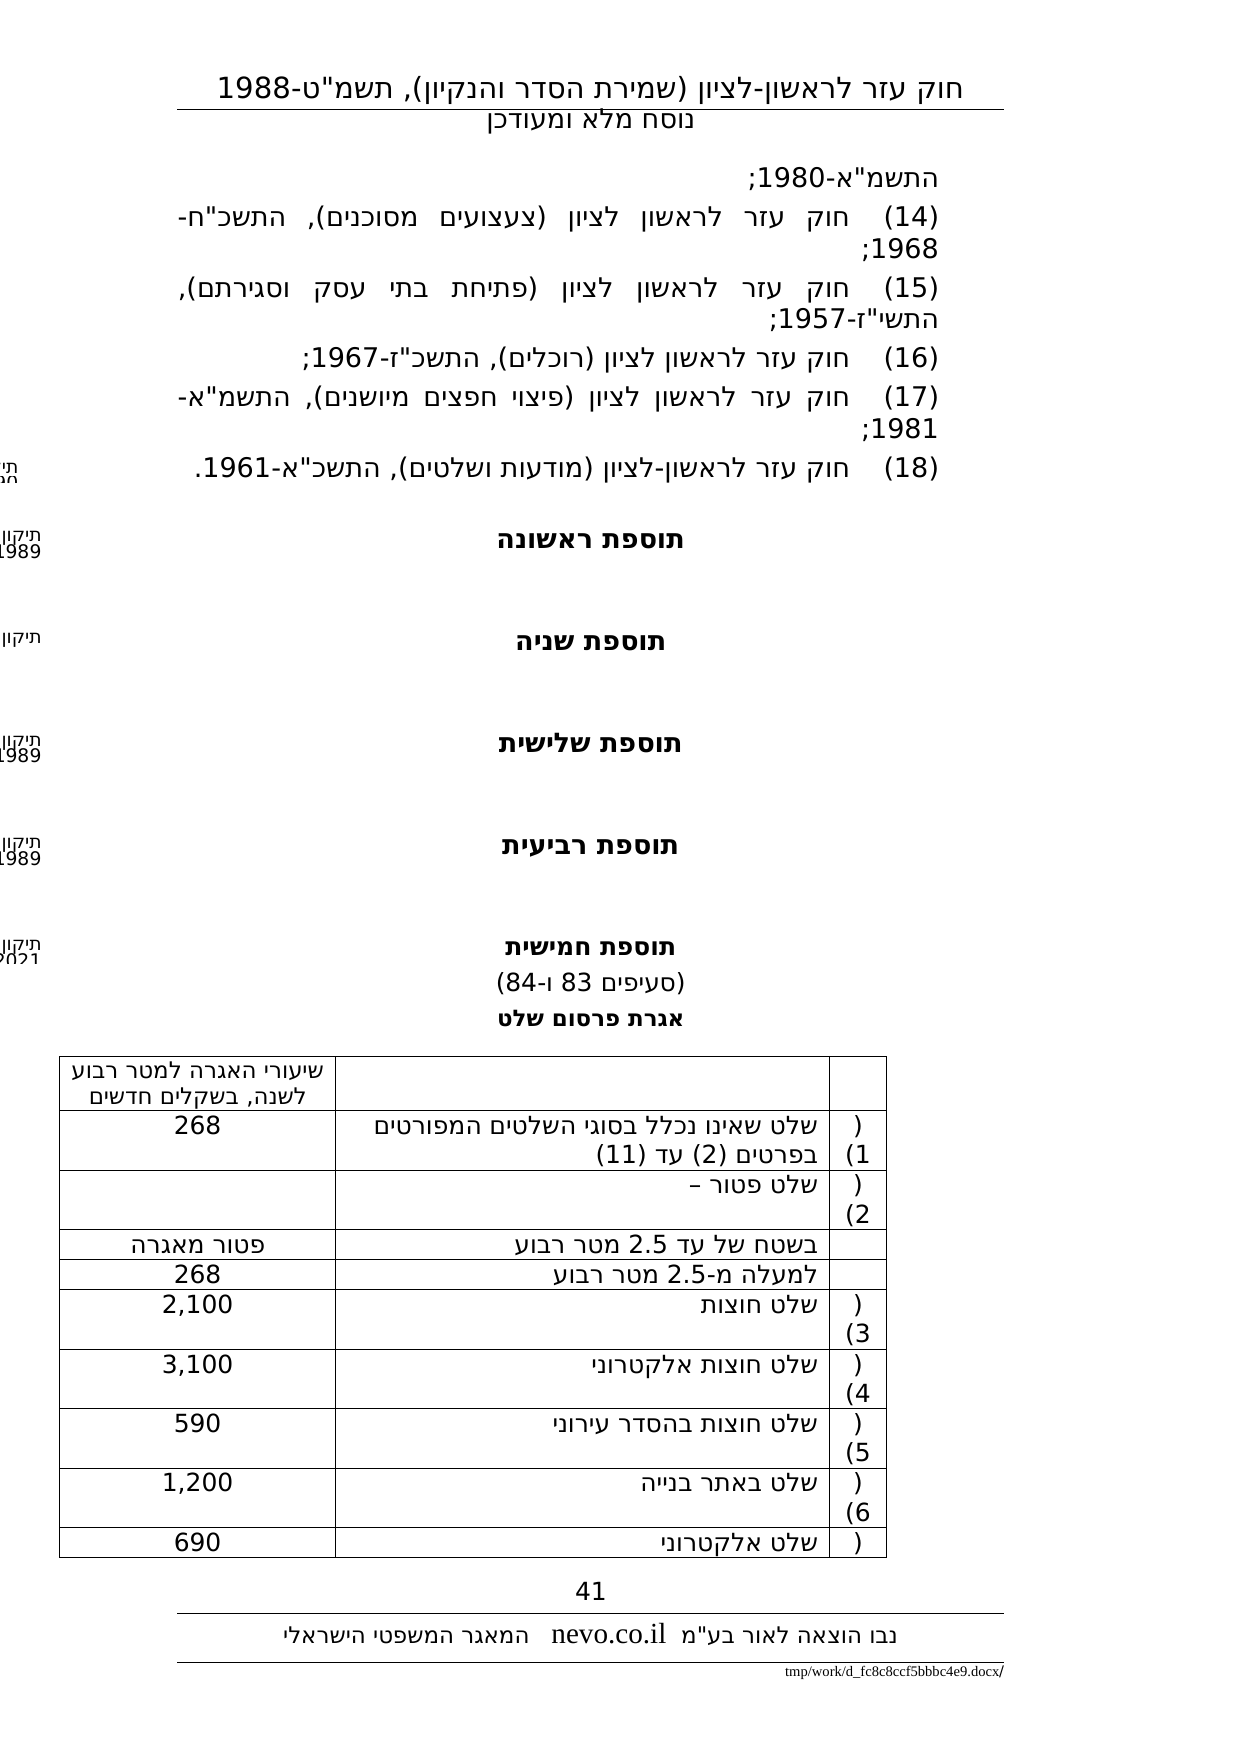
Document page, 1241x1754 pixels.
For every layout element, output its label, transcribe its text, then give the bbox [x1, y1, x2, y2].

table_cell (7) [830, 1528, 886, 1557]
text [177, 162, 939, 194]
table_cell שלט חוצות [336, 1290, 829, 1349]
table_cell [830, 1230, 886, 1259]
table_cell [60, 1171, 335, 1229]
text תוספת חמישית [177, 932, 1004, 961]
table_cell (4) [830, 1350, 886, 1408]
table_cell 2,100 [60, 1290, 335, 1349]
table_cell 690 [60, 1528, 335, 1557]
table_cell (2) [830, 1171, 886, 1229]
text תוספת שניה [177, 625, 1004, 657]
table_cell [830, 1260, 886, 1289]
table_cell שלט פטור – [336, 1171, 829, 1229]
table_cell שלט חוצות בהסדר עירוני [336, 1409, 829, 1467]
table_cell שלט שאינו נכלל בסוגי השלטים המפורטים בפרטים (2) עד (11) [336, 1111, 829, 1169]
text תוספת ראשונה [177, 523, 1004, 554]
text תוספת רביעית [177, 829, 1004, 861]
table_cell (1) [830, 1111, 886, 1169]
table_cell שלט באתר בנייה [336, 1469, 829, 1527]
text (16) חוק עזר לראשון לציון (רוכלים), התשכ"ז-1967; [177, 343, 939, 374]
table_cell שלט אלקטרוני [336, 1528, 829, 1557]
table_cell שלט חוצות אלקטרוני [336, 1350, 829, 1408]
text אגרת פרסום שלט [177, 1005, 1004, 1032]
table_cell (5) [830, 1409, 886, 1467]
text (סעיפים 83 ו-84) [177, 968, 1004, 998]
table_cell 268 [60, 1111, 335, 1169]
table_cell למעלה מ-2.5 מטר רבוע [336, 1260, 829, 1289]
table_header [336, 1057, 829, 1110]
table_cell בשטח של עד 2.5 מטר רבוע [336, 1230, 829, 1259]
table_cell 268 [60, 1260, 335, 1289]
text (17) חוק עזר לראשון לציון (פיצוי חפצים מיושנים), התשמ"א-1981; [177, 382, 939, 445]
text (18) חוק עזר לראשון-לציון (מודעות ושלטים), התשכ"א-1961. [177, 452, 939, 484]
table_header [830, 1057, 886, 1110]
table_cell (3) [830, 1290, 886, 1349]
table_header שיעורי האגרה למטר רבוע לשנה, בשקלים חדשים [60, 1057, 335, 1110]
table_cell 590 [60, 1409, 335, 1467]
table_cell (6) [830, 1469, 886, 1527]
text תוספת שלישית [177, 727, 1004, 759]
table_cell 3,100 [60, 1350, 335, 1408]
table_cell פטור מאגרה [60, 1230, 335, 1259]
text (15) חוק עזר לראשון לציון (פתיחת בתי עסק וסגירתם), התשי"ז-1957; [177, 272, 939, 335]
text (14) חוק עזר לראשון לציון (צעצועים מסוכנים), התשכ"ח-1968; [177, 201, 939, 264]
table_cell 1,200 [60, 1469, 335, 1527]
